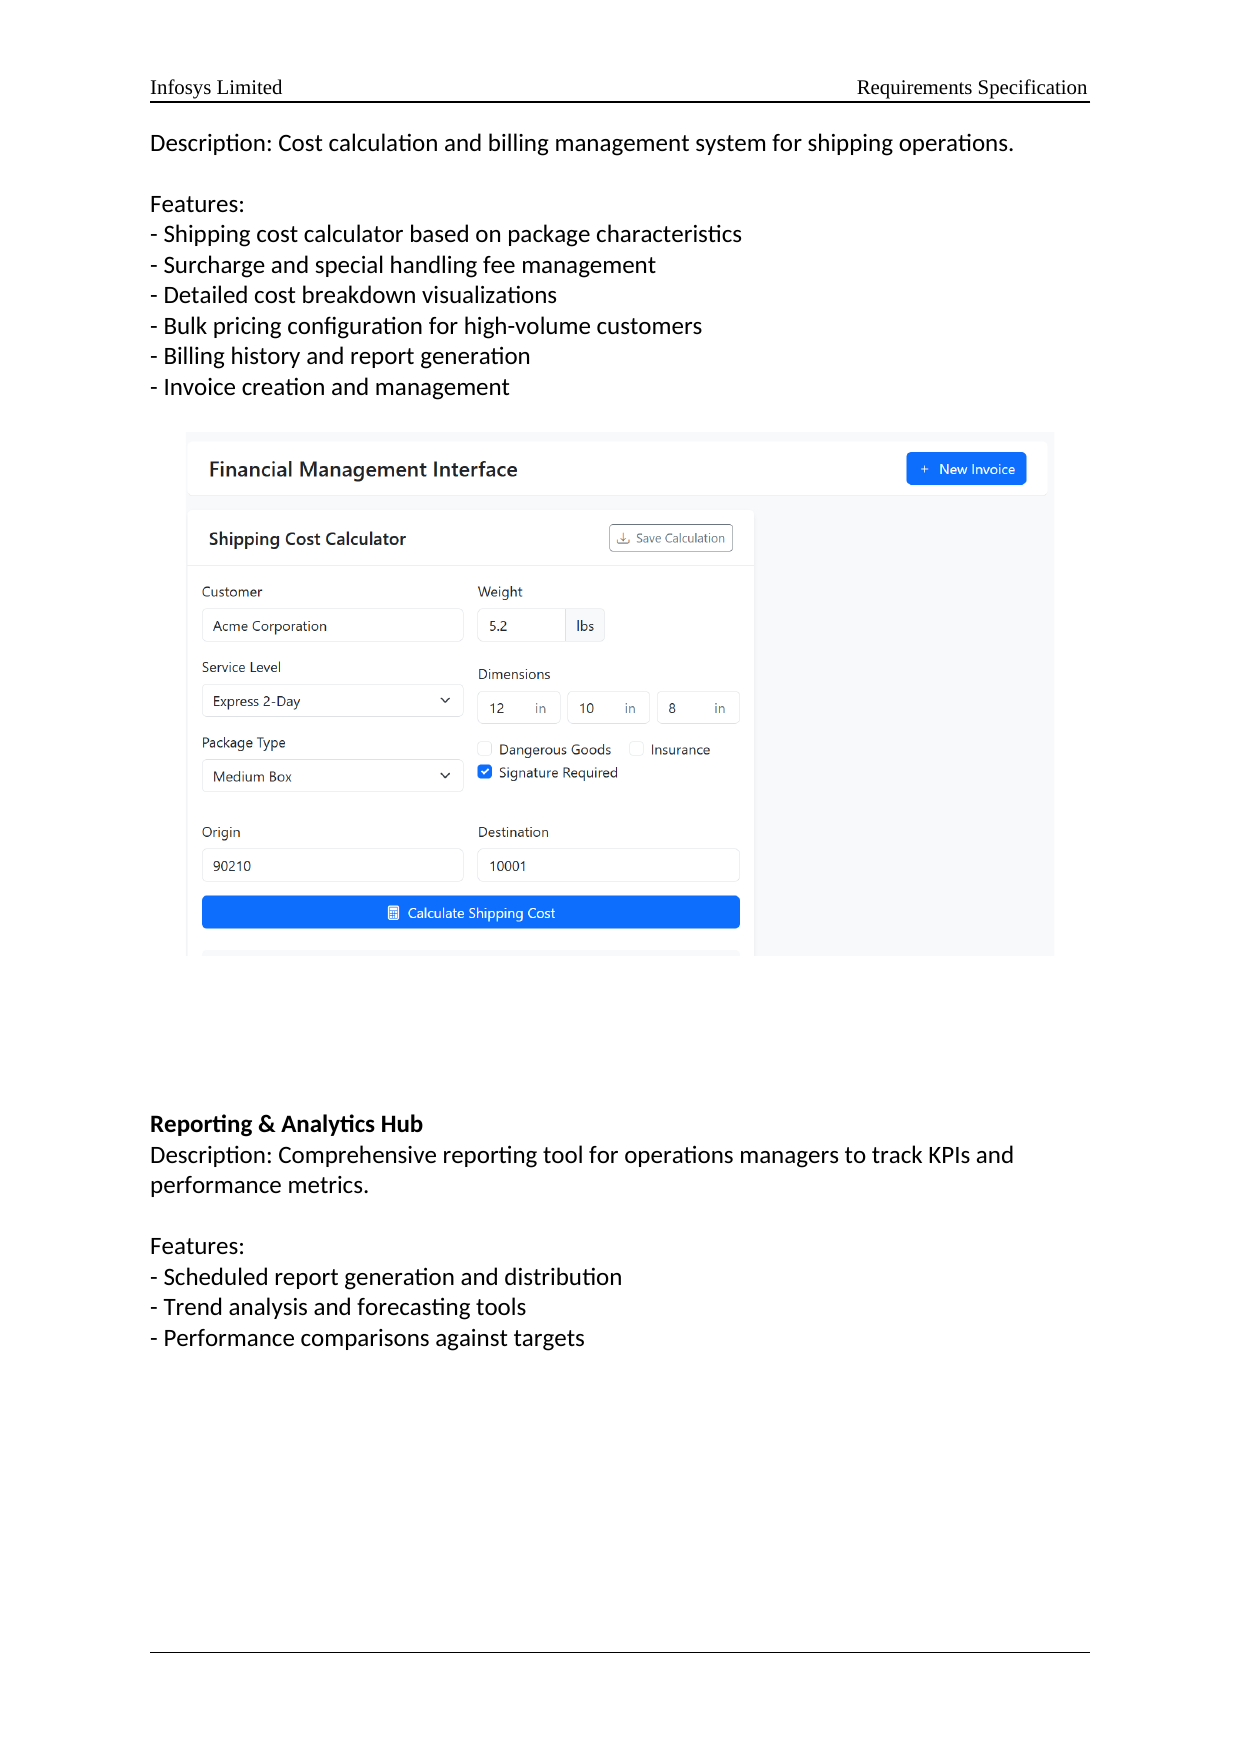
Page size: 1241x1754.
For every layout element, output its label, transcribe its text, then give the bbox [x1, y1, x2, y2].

text Reporting & Analytics Hub [150, 1108, 1090, 1139]
text - Invoice creation and management [150, 371, 1090, 401]
text Description: Comprehensive reporting tool for operations managers to track KPIs and performance metrics. [150, 1139, 1090, 1200]
text - Surcharge and special handling fee management [150, 249, 1090, 279]
text - Billing history and report generation [150, 340, 1090, 371]
text - Shipping cost calculator based on package characteristics [150, 218, 1090, 249]
text Features: [150, 188, 1090, 218]
text - Bulk pricing configuration for high-volume customers [150, 310, 1090, 340]
text - Trend analysis and forecasting tools [150, 1292, 1090, 1322]
text Description: Cost calculation and billing management system for shipping operations. [150, 127, 1090, 157]
text - Performance comparisons against targets [150, 1322, 1090, 1353]
picture [185, 432, 1055, 956]
text - Scheduled report generation and distribution [150, 1261, 1090, 1292]
text - Detailed cost breakdown visualizations [150, 279, 1090, 310]
text Features: [150, 1231, 1090, 1261]
